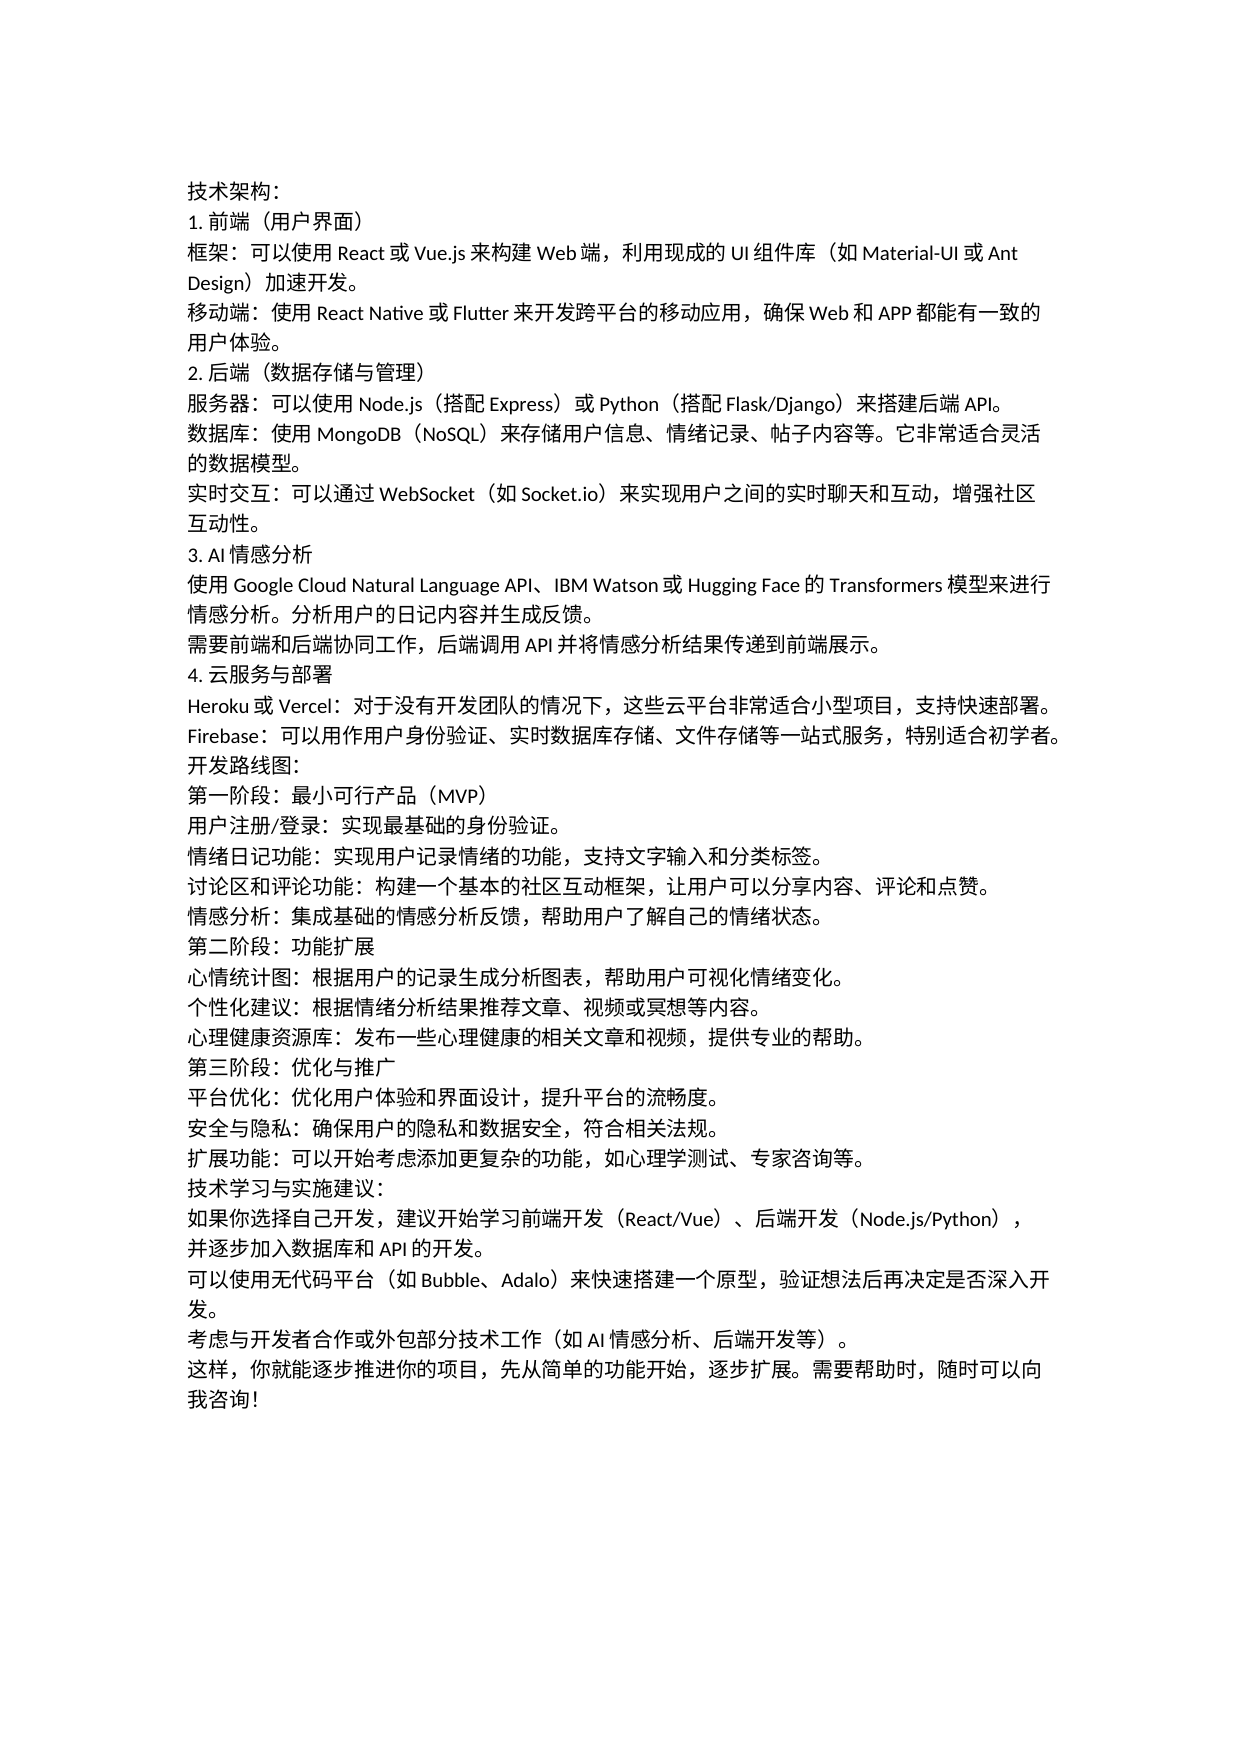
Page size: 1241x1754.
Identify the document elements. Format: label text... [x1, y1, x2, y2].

text Heroku或Vercel：对于没有开发团队的情况下，这些云平台非常适合小型项目，支持快速部署。 [187, 689, 1053, 719]
text 这样，你就能逐步推进你的项目，先从简单的功能开始，逐步扩展。需要帮助时，随时可以向我咨询！ [187, 1353, 1053, 1414]
text 可以使用无代码平台（如Bubble、Adalo）来快速搭建一个原型，验证想法后再决定是否深入开发。 [187, 1263, 1053, 1323]
text 框架：可以使用React或Vue.js来构建Web端，利用现成的UI组件库（如Material-UI或Ant Design）加速开发。 [187, 236, 1053, 296]
text 开发路线图： [187, 749, 1053, 779]
text 个性化建议：根据情绪分析结果推荐文章、视频或冥想等内容。 [187, 991, 1053, 1021]
text 如果你选择自己开发，建议开始学习前端开发（React/Vue）、后端开发（Node.js/Python），并逐步加入数据库和API的开发。 [187, 1202, 1053, 1263]
text 第二阶段：功能扩展 [187, 931, 1053, 961]
text 使用Google Cloud Natural Language API、IBM Watson或Hugging Face的Transformers模型来进行情感分析。分析用户的日记内容并生成反馈。 [187, 568, 1053, 628]
text 实时交互：可以通过WebSocket（如Socket.io）来实现用户之间的实时聊天和互动，增强社区互动性。 [187, 477, 1053, 538]
text 心理健康资源库：发布一些心理健康的相关文章和视频，提供专业的帮助。 [187, 1021, 1053, 1051]
text 移动端：使用React Native或Flutter来开发跨平台的移动应用，确保Web和APP都能有一致的用户体验。 [187, 296, 1053, 357]
text 服务器：可以使用Node.js（搭配Express）或Python（搭配Flask/Django）来搭建后端API。 [187, 387, 1053, 417]
text 安全与隐私：确保用户的隐私和数据安全，符合相关法规。 [187, 1112, 1053, 1142]
text 情绪日记功能：实现用户记录情绪的功能，支持文字输入和分类标签。 [187, 840, 1053, 870]
text 情感分析：集成基础的情感分析反馈，帮助用户了解自己的情绪状态。 [187, 900, 1053, 931]
text 用户注册/登录：实现最基础的身份验证。 [187, 810, 1053, 840]
text 需要前端和后端协同工作，后端调用API并将情感分析结果传递到前端展示。 [187, 628, 1053, 659]
text Firebase：可以用作用户身份验证、实时数据库存储、文件存储等一站式服务，特别适合初学者。 [187, 719, 1053, 749]
text 3. AI情感分析 [187, 538, 1053, 568]
text 数据库：使用MongoDB（NoSQL）来存储用户信息、情绪记录、帖子内容等。它非常适合灵活的数据模型。 [187, 417, 1053, 477]
text 技术学习与实施建议： [187, 1172, 1053, 1202]
text 扩展功能：可以开始考虑添加更复杂的功能，如心理学测试、专家咨询等。 [187, 1142, 1053, 1172]
text 考虑与开发者合作或外包部分技术工作（如AI情感分析、后端开发等）。 [187, 1323, 1053, 1353]
text 第一阶段：最小可行产品（MVP） [187, 779, 1053, 810]
text 技术架构： [187, 175, 1053, 206]
text 讨论区和评论功能：构建一个基本的社区互动框架，让用户可以分享内容、评论和点赞。 [187, 870, 1053, 900]
text 平台优化：优化用户体验和界面设计，提升平台的流畅度。 [187, 1082, 1053, 1112]
text 4. 云服务与部署 [187, 659, 1053, 689]
text 2. 后端（数据存储与管理） [187, 357, 1053, 387]
text 1. 前端（用户界面） [187, 206, 1053, 236]
text 心情统计图：根据用户的记录生成分析图表，帮助用户可视化情绪变化。 [187, 961, 1053, 991]
text 第三阶段：优化与推广 [187, 1051, 1053, 1082]
